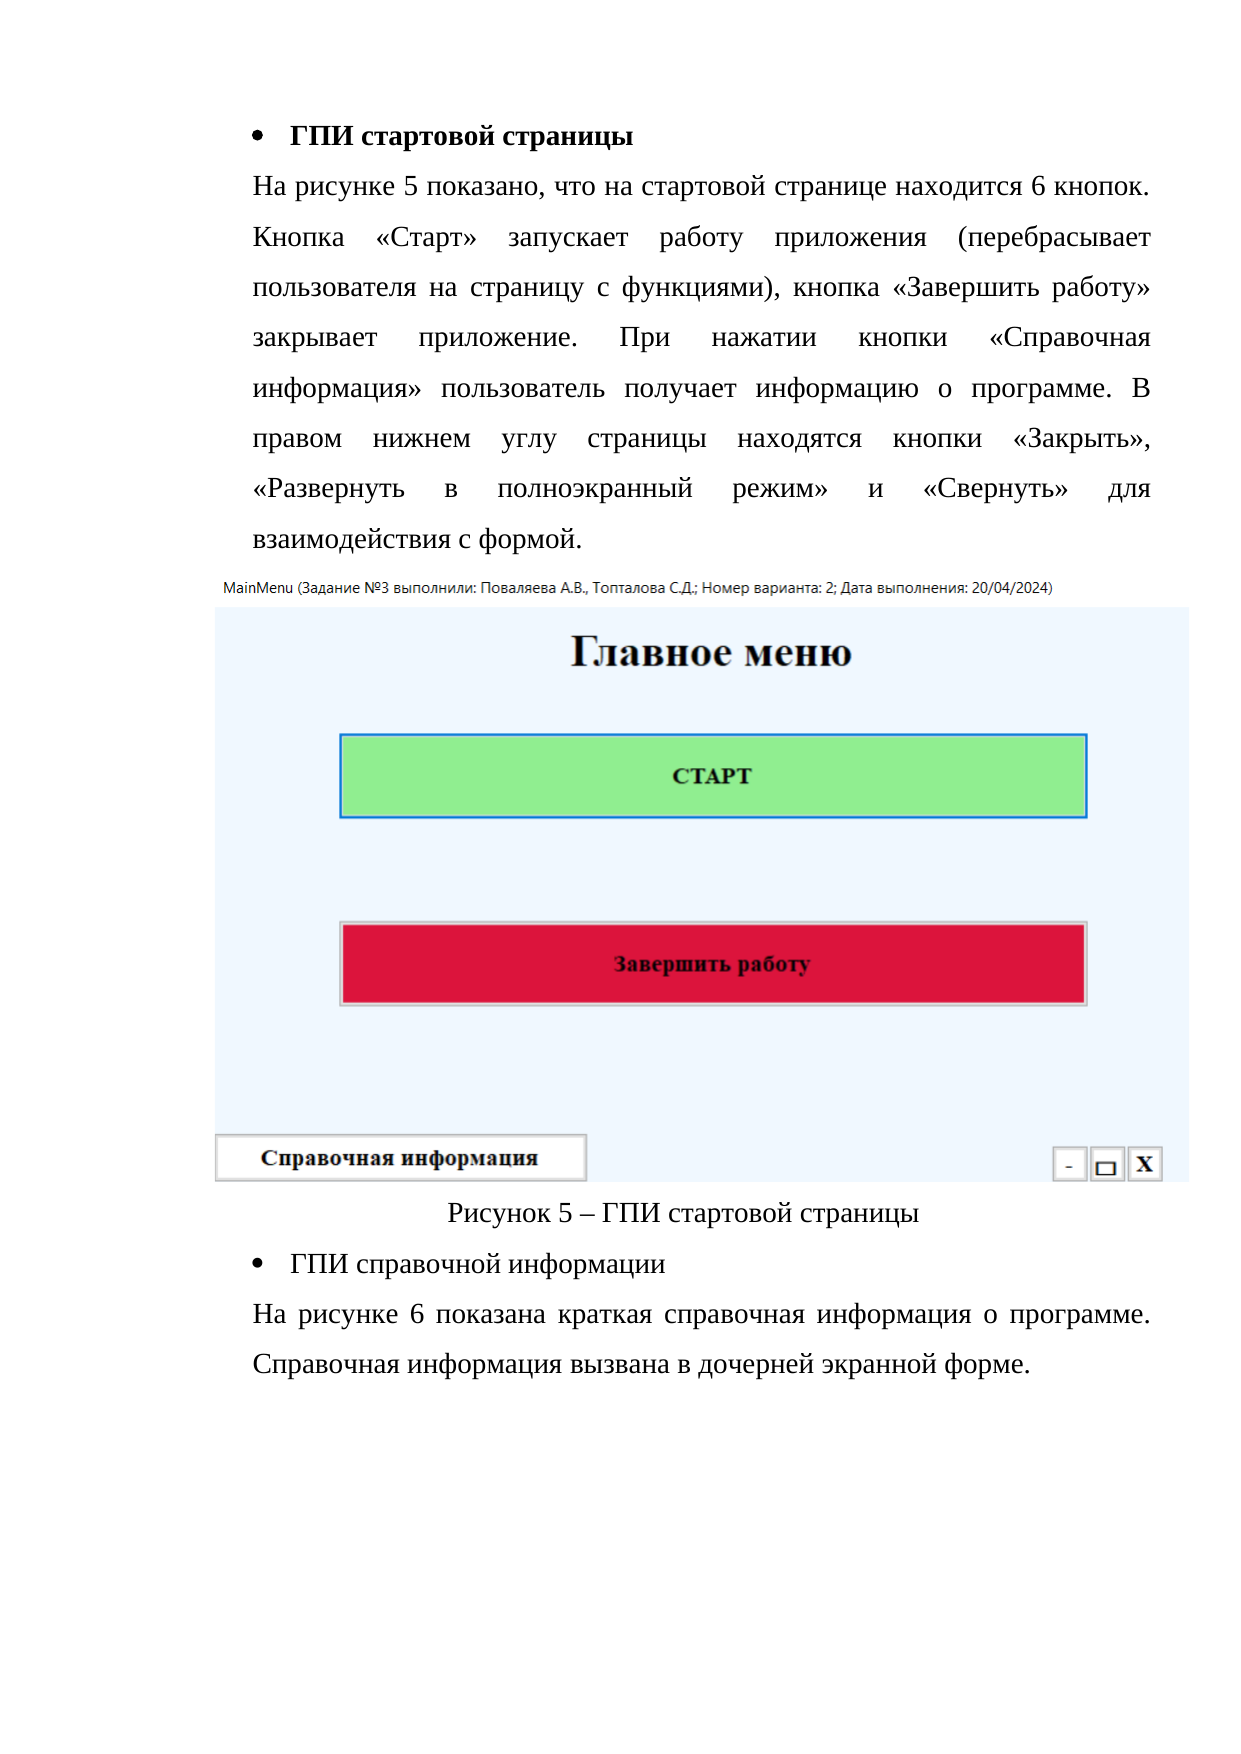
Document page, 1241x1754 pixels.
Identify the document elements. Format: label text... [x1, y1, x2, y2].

text На рисунке 5 показано, что на стартовой странице находится 6 кнопок. Кнопка «Старт» запускает работу приложения (перебрасывает пользователя на страницу с функциями), кнопка «Завершить работу» закрывает приложение. При нажатии кнопки «Справочная информация» пользователь получает информацию о программе. В правом нижнем углу страницы находятся кнопки «Закрыть», «Развернуть в полноэкранный режим» и «Свернуть» для взаимодействия с формой. [252, 168, 1152, 554]
list ГПИ справочной информации [252, 1246, 1152, 1279]
list ГПИ стартовой страницы [252, 118, 1152, 152]
text Рисунок 5 – ГПИ стартовой страницы [215, 1196, 1152, 1229]
picture [214, 571, 1190, 1182]
text На рисунке 6 показана краткая справочная информация о программе. Справочная информация вызвана в дочерней экранной форме. [252, 1296, 1152, 1380]
